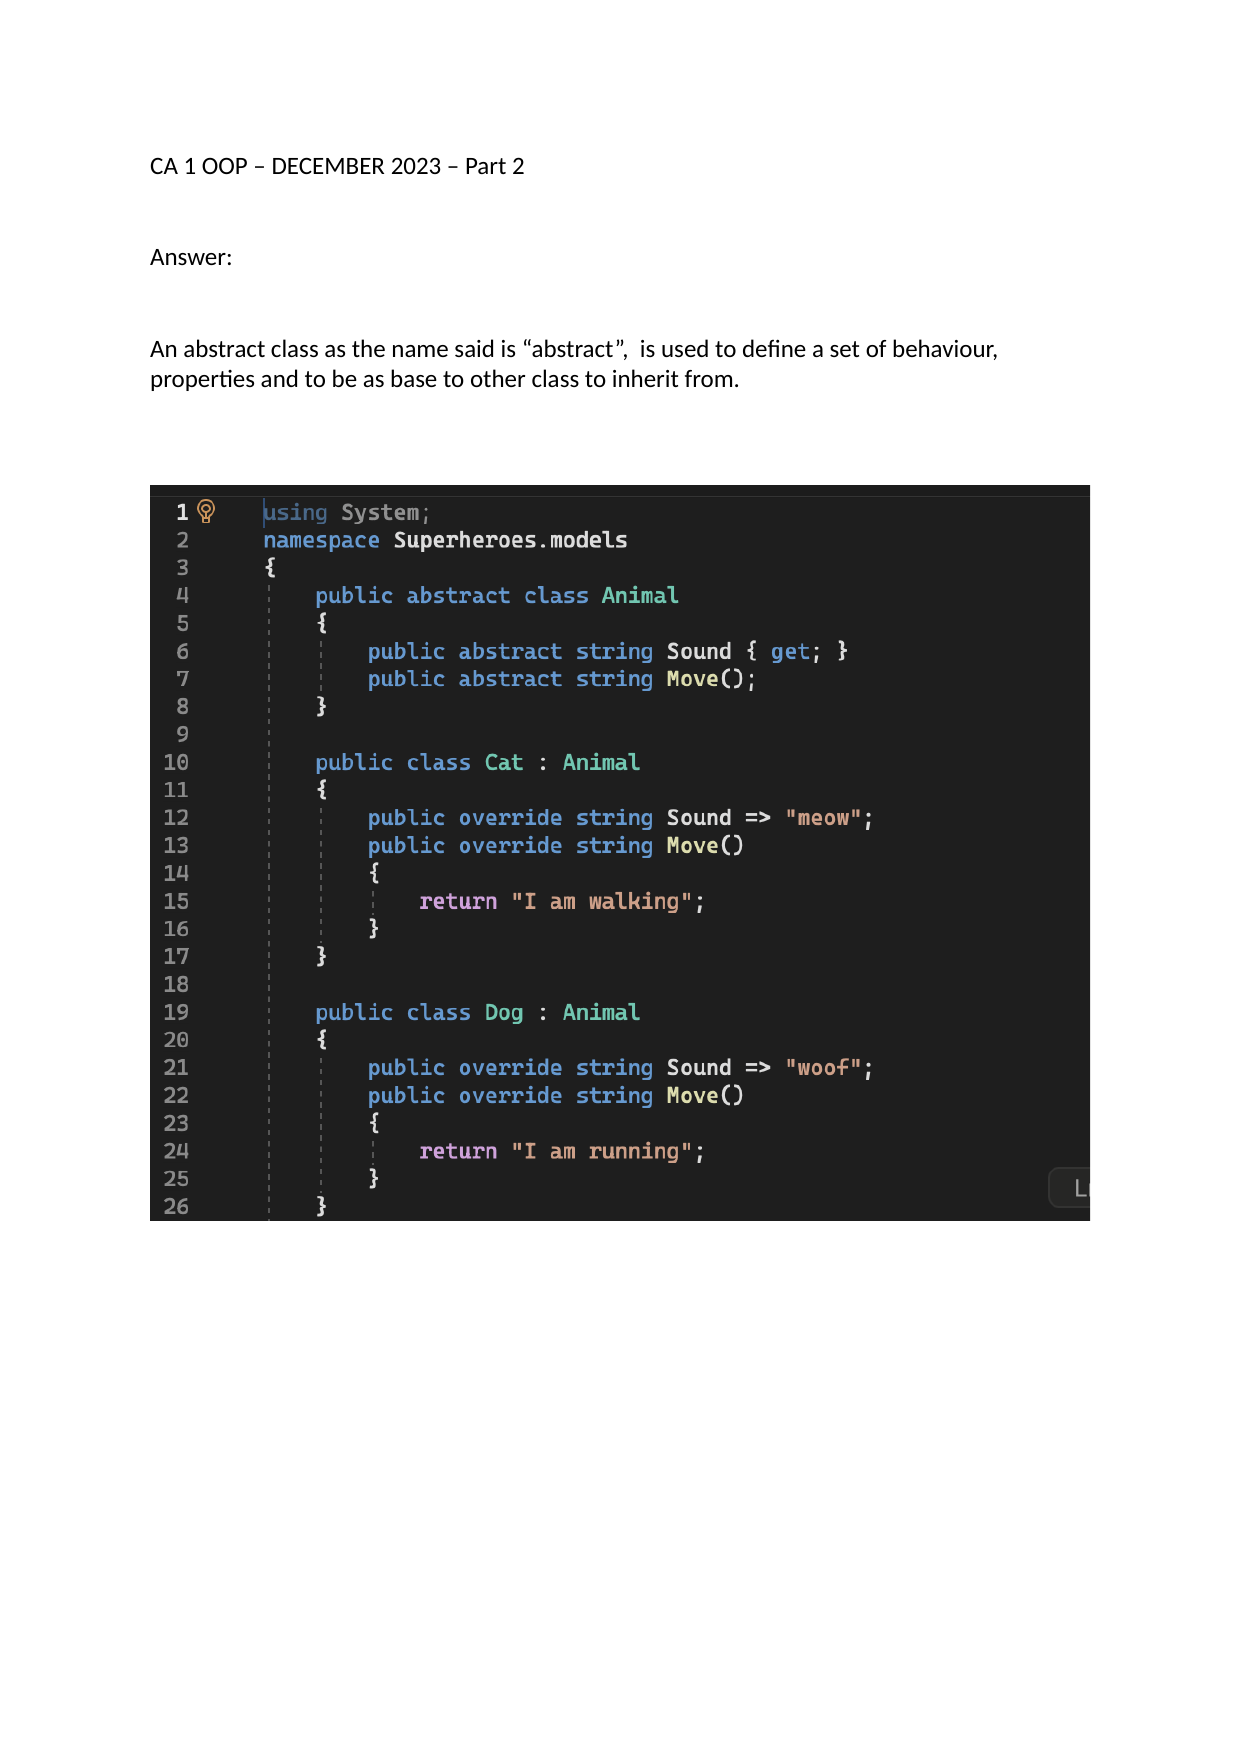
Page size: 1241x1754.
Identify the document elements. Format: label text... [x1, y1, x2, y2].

picture [150, 485, 1091, 1221]
text Answer: [150, 242, 1090, 272]
text An abstract class as the name said is “abstract”, is used to define a set of behaviour, properties and to be as base to other class to inherit from. [150, 333, 1090, 394]
text CA 1 OOP – DECEMBER 2023 – Part 2 [150, 150, 1090, 181]
